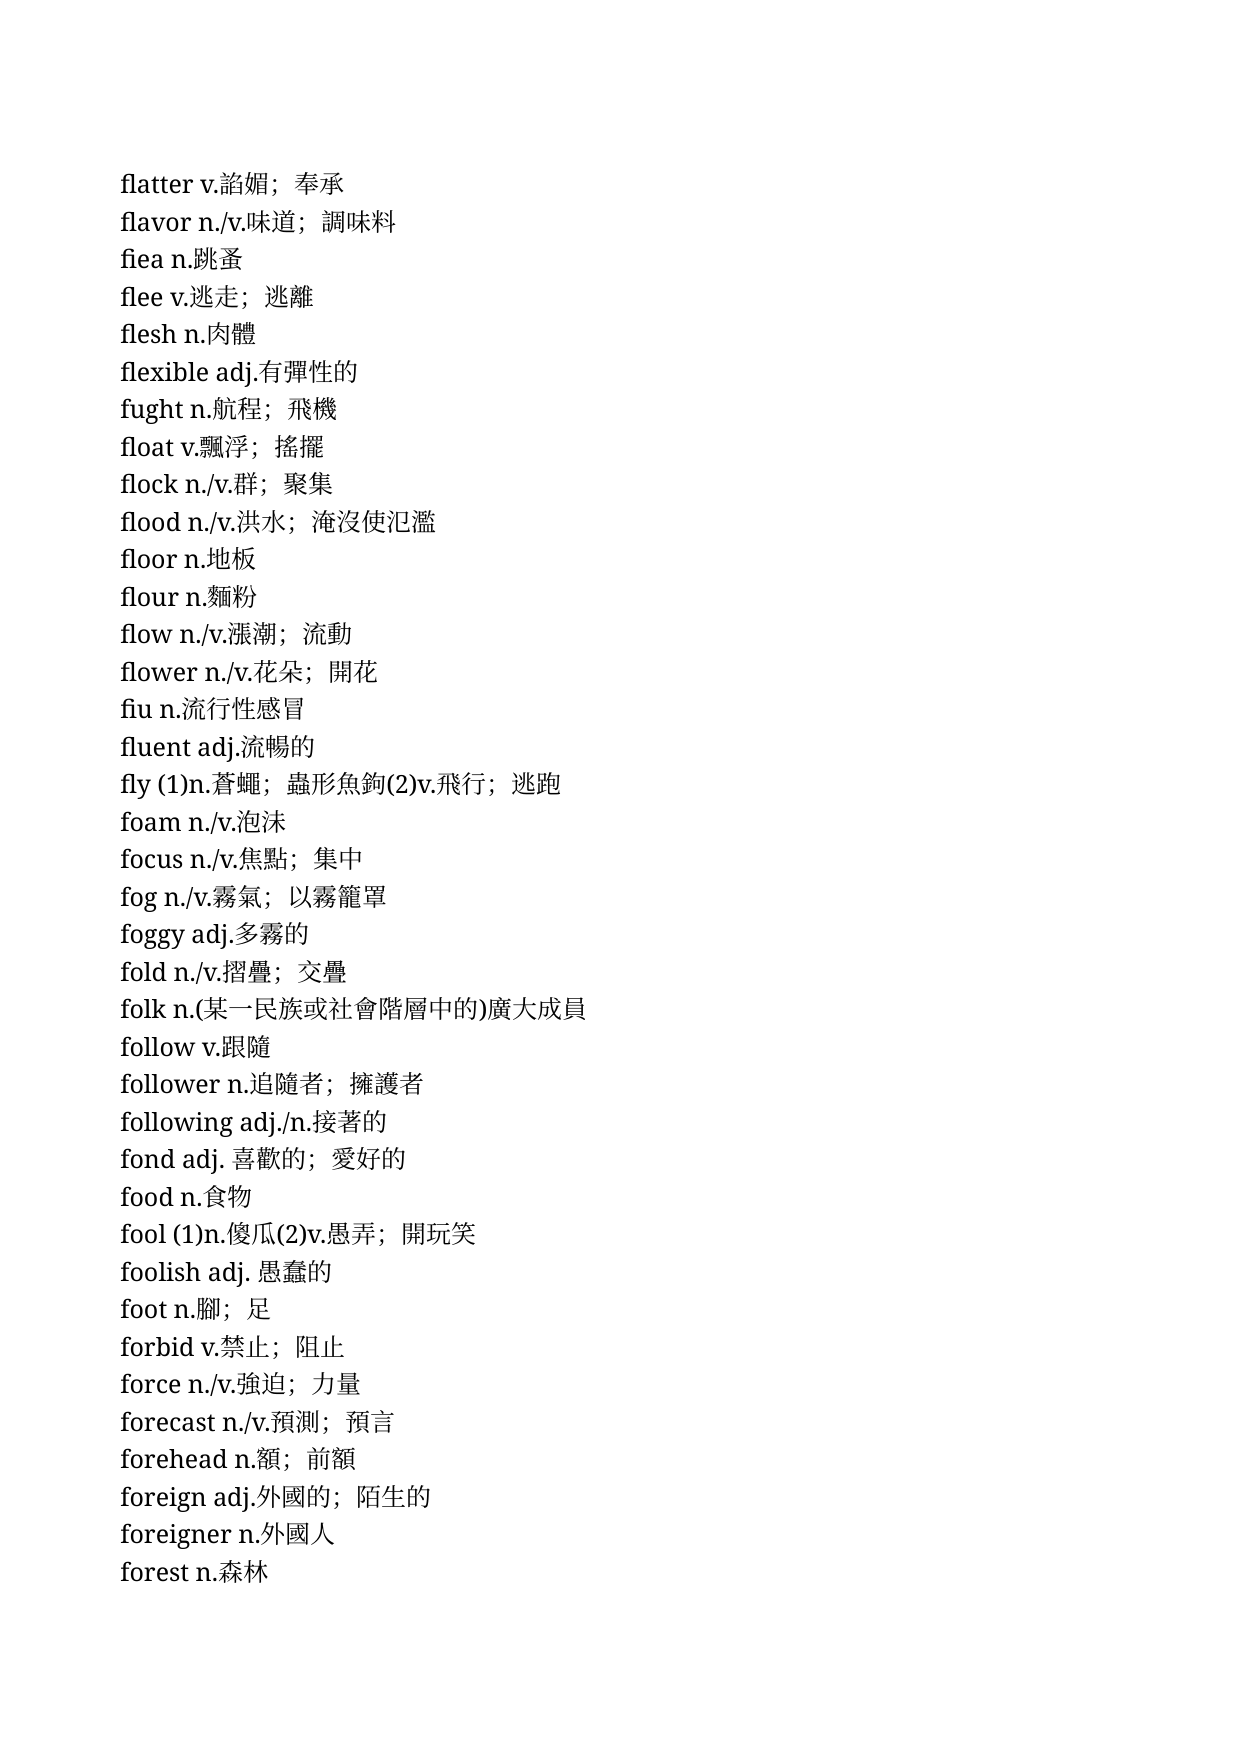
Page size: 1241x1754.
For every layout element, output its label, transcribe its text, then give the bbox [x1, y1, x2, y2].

text follow v.跟隨 [120, 1027, 1120, 1064]
text foreign adj.外國的；陌生的 [120, 1477, 1120, 1514]
text fool (1)n.傻瓜(2)v.愚弄；開玩笑 [120, 1214, 1120, 1252]
text forecast n./v.預測；預言 [120, 1402, 1120, 1439]
text forbid v.禁止；阻止 [120, 1327, 1120, 1364]
text fiu n.流行性感冒 [120, 689, 1120, 727]
text flee v.逃走；逃離 [120, 277, 1120, 314]
text fiea n.跳蚤 [120, 239, 1120, 277]
text fold n./v.摺疊；交疊 [120, 952, 1120, 989]
text flesh n.肉體 [120, 314, 1120, 352]
text forest n.森林 [120, 1552, 1120, 1589]
text flour n.麵粉 [120, 577, 1120, 614]
text flexible adj.有彈性的 [120, 352, 1120, 389]
text fond adj. 喜歡的；愛好的 [120, 1139, 1120, 1177]
text fluent adj.流暢的 [120, 727, 1120, 764]
text forehead n.額；前額 [120, 1439, 1120, 1477]
text flood n./v.洪水；淹沒使氾濫 [120, 502, 1120, 539]
text focus n./v.焦點；集中 [120, 839, 1120, 877]
text foggy adj.多霧的 [120, 914, 1120, 952]
text fog n./v.霧氣；以霧籠罩 [120, 877, 1120, 914]
text foolish adj. 愚蠢的 [120, 1252, 1120, 1289]
text foam n./v.泡沬 [120, 802, 1120, 839]
text food n.食物 [120, 1177, 1120, 1214]
text float v.飄浮；搖擺 [120, 427, 1120, 464]
text flatter v.諂媚；奉承 [120, 164, 1120, 202]
text folk n.(某一民族或社會階層中的)廣大成員 [120, 989, 1120, 1027]
text foreigner n.外國人 [120, 1514, 1120, 1552]
text following adj./n.接著的 [120, 1102, 1120, 1139]
text fught n.航程；飛機 [120, 389, 1120, 427]
text flower n./v.花朵；開花 [120, 652, 1120, 689]
text floor n.地板 [120, 539, 1120, 577]
text follower n.追隨者；擁護者 [120, 1064, 1120, 1102]
text foot n.腳；足 [120, 1289, 1120, 1327]
text flock n./v.群；聚集 [120, 464, 1120, 502]
text flow n./v.漲潮；流動 [120, 614, 1120, 652]
text flavor n./v.味道；調味料 [120, 202, 1120, 239]
text force n./v.強迫；力量 [120, 1364, 1120, 1402]
text fly (1)n.蒼蠅；蟲形魚鉤(2)v.飛行；逃跑 [120, 764, 1120, 802]
